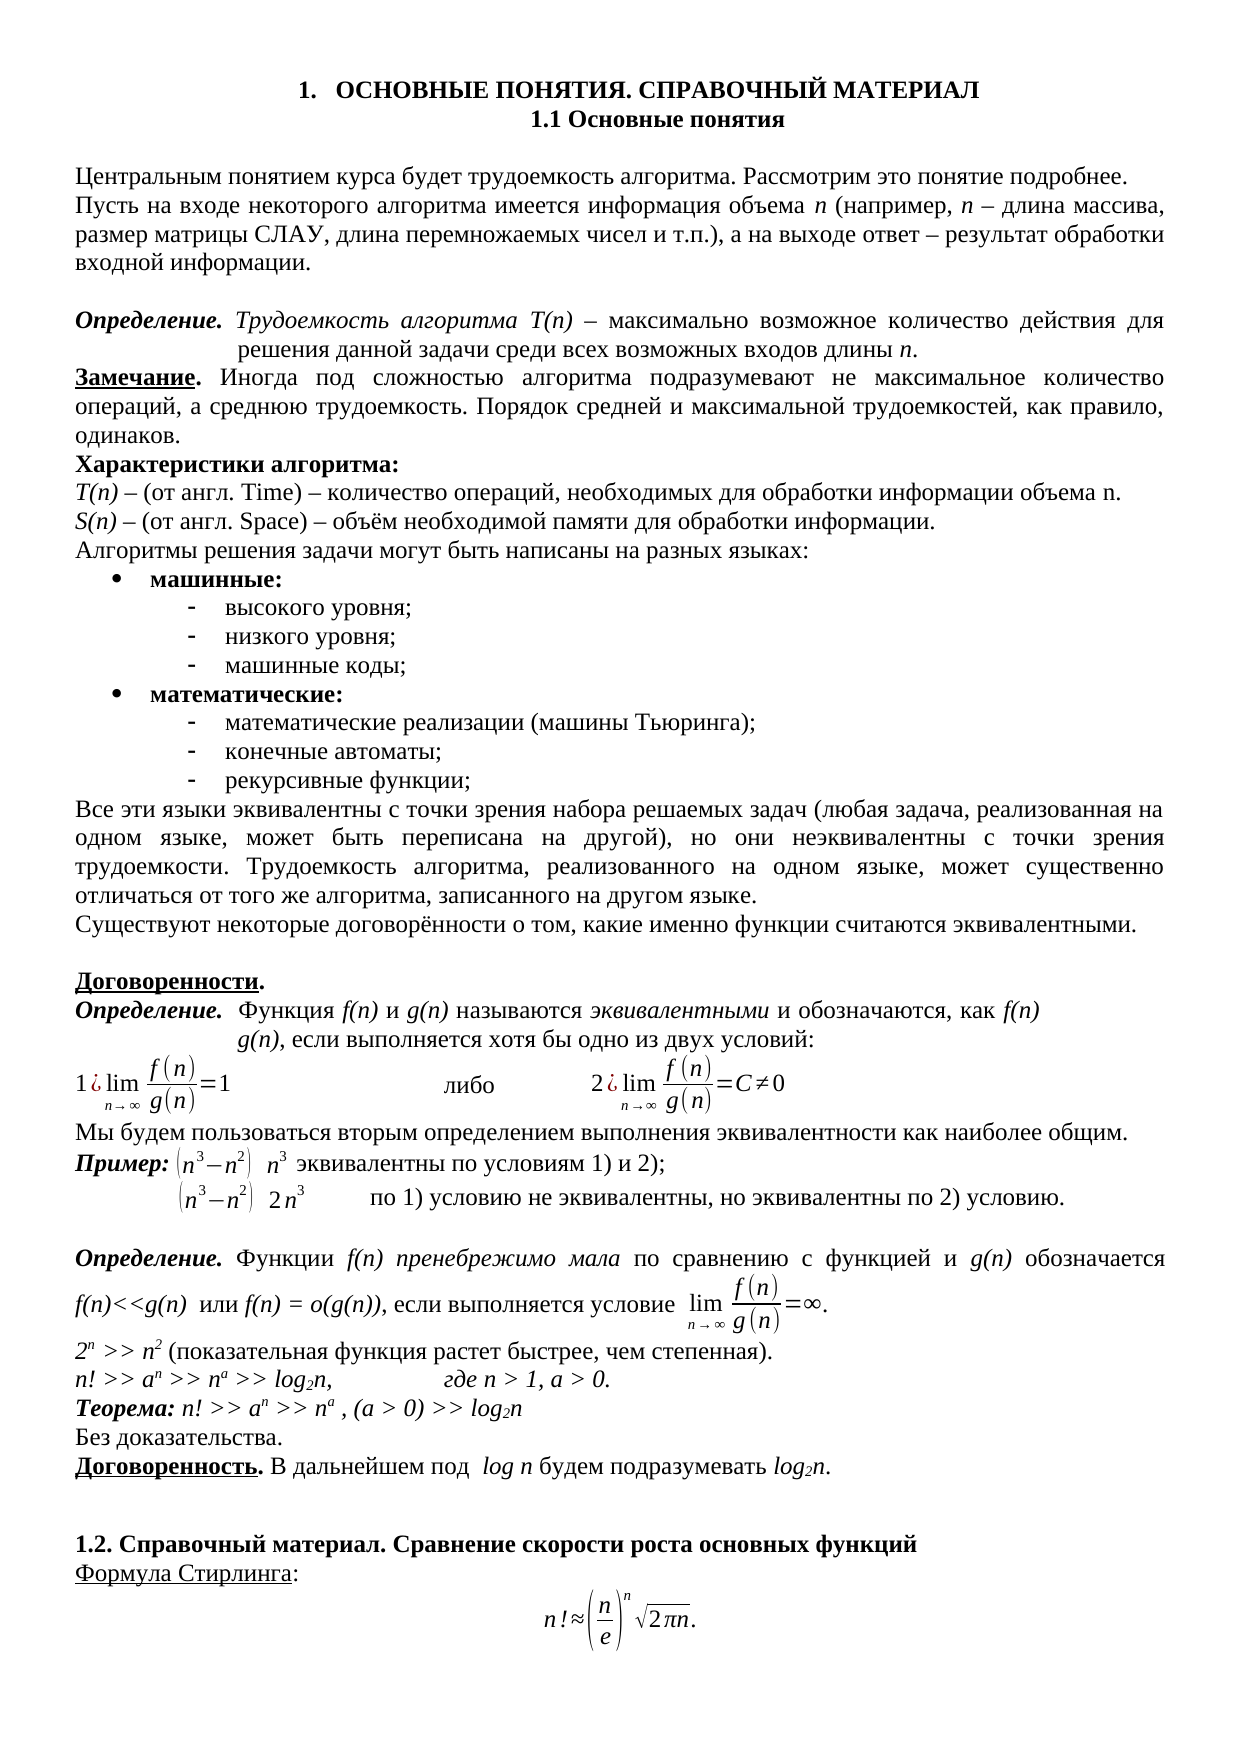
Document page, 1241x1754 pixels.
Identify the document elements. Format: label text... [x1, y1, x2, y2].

text Определение. Функции f(n) пренебрежимо мала по сравнению с функцией и g(n) обозначается f(n)<<g(n) или f(n) = o(g(n)), если выполняется условие . [75, 1243, 1165, 1336]
text Формула Стирлинга: [75, 1558, 1165, 1587]
text S(n) – (от англ. Space) – объём необходимой памяти для обработки информации. [75, 506, 1165, 535]
text Характеристики алгоритма: [75, 449, 1165, 477]
list Основные понятия [150, 104, 1165, 132]
list машинные коды; [187, 650, 1165, 679]
list Определение. Трудоемкость алгоритма T(n) – максимально возможное количество действия для решения данной задачи среди всех возможных входов длины n. [75, 305, 1165, 362]
text Алгоритмы решения задачи могут быть написаны на разных языках: [75, 535, 1165, 564]
list Все эти языки эквивалентны с точки зрения набора решаемых задач (любая задача, реализованная на одном языке, может быть переписана на другой), но они неэквивалентны с точки зрения трудоемкости. Трудоемкость алгоритма, реализованного на одном языке, может существенно отличаться от того же алгоритма, записанного на другом языке. [75, 794, 1165, 909]
list рекурсивные функции; [187, 765, 1165, 794]
text 2n >> n2 (показательная функция растет быстрее, чем степенная). [75, 1336, 1165, 1364]
text n! >> an >> na >> log2n, где n > 1, a > 0. [75, 1364, 1165, 1393]
list конечные автоматы; [187, 736, 1165, 765]
list Пусть на входе некоторого алгоритма имеется информация объема n (например, n – длина массива, размер матрицы СЛАУ, длина перемножаемых чисел и т.п.), а на выходе ответ – результат обработки входной информации. [75, 190, 1165, 276]
text . [75, 1587, 1165, 1652]
list математические: [112, 679, 1165, 707]
text Без доказательства. [75, 1422, 1165, 1451]
text Теорема: n! >> an >> na , (a > 0) >> log2n [75, 1393, 1165, 1422]
list Центральным понятием курса будет трудоемкость алгоритма. Рассмотрим это понятие подробнее. [75, 161, 1165, 190]
list высокого уровня; [187, 592, 1165, 621]
text Замечание. Иногда под сложностью алгоритма подразумевают не максимальное количество операций, а среднюю трудоемкость. Порядок средней и максимальной трудоемкостей, как правило, одинаков. [75, 362, 1165, 449]
list Определение. Функция f(n) и g(n) называются эквивалентными и обозначаются, как f(n) g(n), если выполняется хотя бы одно из двух условий: [75, 995, 1165, 1052]
list машинные: [112, 564, 1165, 592]
text по 1) условию не эквивалентны, но эквивалентны по 2) условию. [178, 1180, 1165, 1215]
list математические реализации (машины Тьюринга); [187, 707, 1165, 736]
text Пример: эквивалентны по условиям 1) и 2); [75, 1146, 1165, 1180]
text Договоренность. В дальнейшем под log n будем подразумевать log2n. [75, 1451, 1165, 1479]
text 1.2. Справочный материал. Сравнение скорости роста основных функций [75, 1529, 1165, 1558]
text Мы будем пользоваться вторым определением выполнения эквивалентности как наиболее общим. [75, 1117, 1165, 1146]
text T(n) – (от англ. Time) – количество операций, необходимых для обработки информации объема n. [75, 477, 1165, 506]
list либо [75, 1052, 1165, 1117]
list Существуют некоторые договорённости о том, какие именно функции считаются эквивалентными. [75, 909, 1165, 937]
list ОСНОВНЫЕ ПОНЯТИЯ. СПРАВОЧНЫЙ МАТЕРИАЛ [112, 75, 1165, 104]
list Договоренности. [75, 966, 1165, 995]
list низкого уровня; [187, 621, 1165, 650]
